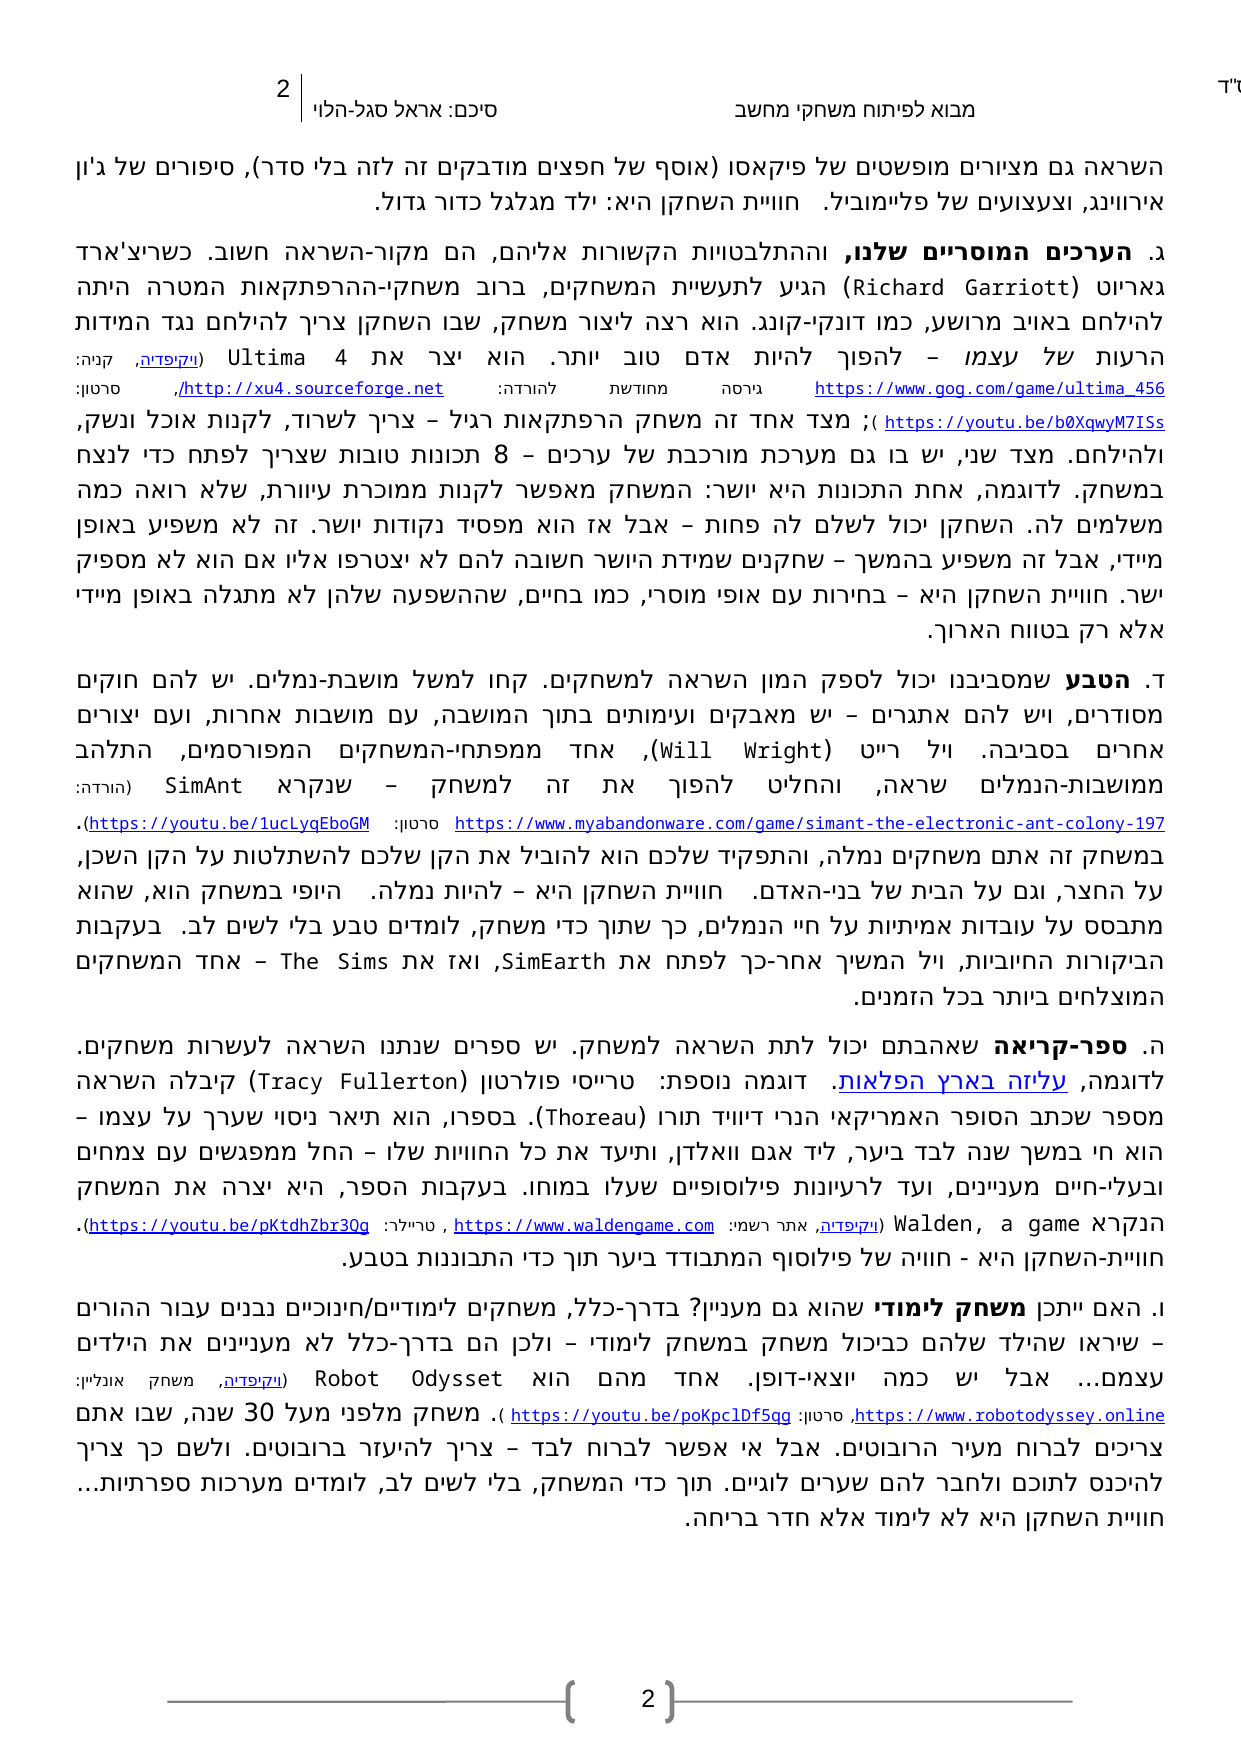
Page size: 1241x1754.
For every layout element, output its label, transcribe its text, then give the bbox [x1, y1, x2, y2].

text ד. הטבע שמסביבנו יכול לספק המון השראה למשחקים. קחו למשל מושבת-נמלים. יש להם חוקים מסודרים, ויש להם אתגרים – יש מאבקים ועימותים בתוך המושבה, עם מושבות אחרות, ועם יצורים אחרים בסביבה. ויל רייט (Will Wright), אחד ממפתחי-המשחקים המפורסמים, התלהב ממושבות-הנמלים שראה, והחליט להפוך את זה למשחק – שנקרא SimAnt (הורדה: https://www.myabandonware.com/game/simant-the-electronic-ant-colony-197 סרטון: https://youtu.be/1ucLyqEboGM). במשחק זה אתם משחקים נמלה, והתפקיד שלכם הוא להוביל את הקן שלכם להשתלטות על הקן השכן, על החצר, וגם על הבית של בני-האדם. חוויית השחקן היא – להיות נמלה. היופי במשחק הוא, שהוא מתבסס על עובדות אמיתיות על חיי הנמלים, כך שתוך כדי משחק, לומדים טבע בלי לשים לב. בעקבות הביקורות החיוביות, ויל המשיך אחר-כך לפתח את SimEarth, ואז את The Sims – אחד המשחקים המוצלחים ביותר בכל הזמנים. [75, 665, 1165, 1011]
text ג. הערכים המוסריים שלנו, וההתלבטויות הקשורות אליהם, הם מקור-השראה חשוב. כשריצ'ארד גאריוט (Richard Garriott) הגיע לתעשיית המשחקים, ברוב משחקי-ההרפתקאות המטרה היתה להילחם באויב מרושע, כמו דונקי-קונג. הוא רצה ליצור משחק, שבו השחקן צריך להילחם נגד המידות הרעות של עצמו – להפוך להיות אדם טוב יותר. הוא יצר את Ultima 4 (ויקיפדיה, קניה: https://www.gog.com/game/ultima_456 גירסה מחודשת להורדה: http://xu4.sourceforge.net/, סרטון: https://youtu.be/b0XqwyM7ISs ); מצד אחד זה משחק הרפתקאות רגיל – צריך לשרוד, לקנות אוכל ונשק, ולהילחם. מצד שני, יש בו גם מערכת מורכבת של ערכים – 8 תכונות טובות שצריך לפתח כדי לנצח במשחק. לדוגמה, אחת התכונות היא יושר: המשחק מאפשר לקנות ממוכרת עיוורת, שלא רואה כמה משלמים לה. השחקן יכול לשלם לה פחות – אבל אז הוא מפסיד נקודות יושר. זה לא משפיע באופן מיידי, אבל זה משפיע בהמשך – שחקנים שמידת היושר חשובה להם לא יצטרפו אליו אם הוא לא מספיק ישר. חוויית השחקן היא – בחירות עם אופי מוסרי, כמו בחיים, שההשפעה שלהן לא מתגלה באופן מיידי אלא רק בטווח הארוך. [75, 237, 1165, 644]
text ו. האם ייתכן משחק לימודי שהוא גם מעניין? בדרך-כלל, משחקים לימודיים/חינוכיים נבנים עבור ההורים – שיראו שהילד שלהם כביכול משחק במשחק לימודי – ולכן הם בדרך-כלל לא מעניינים את הילדים עצמם... אבל יש כמה יוצאי-דופן. אחד מהם הוא Robot Odysset (ויקיפדיה, משחק אונליין: https://www.robotodyssey.online, סרטון: https://youtu.be/poKpclDf5qg ). משחק מלפני מעל 30 שנה, שבו אתם צריכים לברוח מעיר הרובוטים. אבל אי אפשר לברוח לבד – צריך להיעזר ברובוטים. ולשם כך צריך להיכנס לתוכם ולחבר להם שערים לוגיים. תוך כדי המשחק, בלי לשים לב, לומדים מערכות ספרתיות... חוויית השחקן היא לא לימוד אלא חדר בריחה. [75, 1293, 1165, 1532]
text ה. ספר-קריאה שאהבתם יכול לתת השראה למשחק. יש ספרים שנתנו השראה לעשרות משחקים. לדוגמה, עליזה בארץ הפלאות. דוגמה נוספת: טרייסי פולרטון (Tracy Fullerton) קיבלה השראה מספר שכתב הסופר האמריקאי הנרי דיוויד תורו (Thoreau). בספרו, הוא תיאר ניסוי שערך על עצמו – הוא חי במשך שנה לבד ביער, ליד אגם וואלדן, ותיעד את כל החוויות שלו – החל ממפגשים עם צמחים ובעלי-חיים מעניינים, ועד לרעיונות פילוסופיים שעלו במוחו. בעקבות הספר, היא יצרה את המשחק הנקרא Walden, a game (ויקיפדיה, אתר רשמי: https://www.waldengame.com , טריילר: https://youtu.be/pKtdhZbr3Qg). חוויית-השחקן היא - חוויה של פילוסוף המתבודד ביער תוך כדי התבוננות בטבע. [75, 1031, 1165, 1272]
